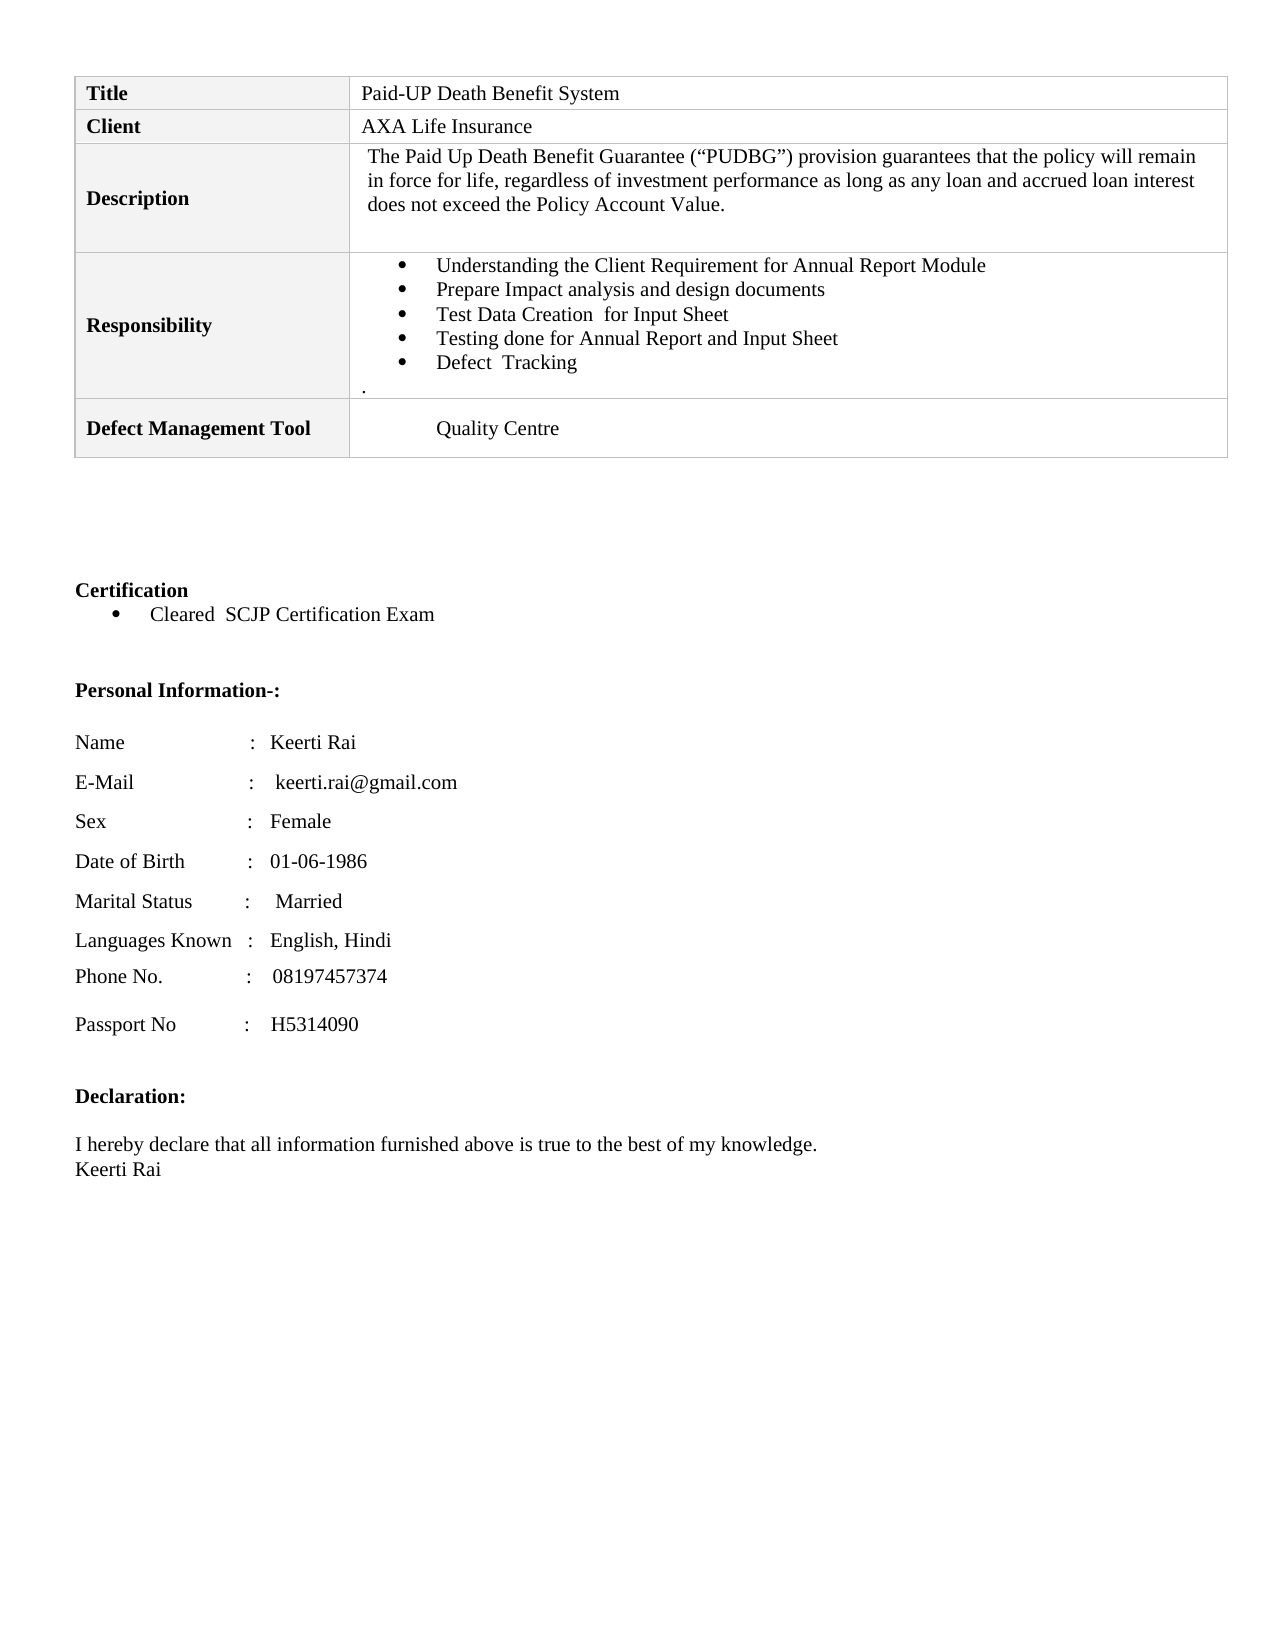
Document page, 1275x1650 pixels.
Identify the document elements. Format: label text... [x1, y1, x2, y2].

table_cell The Paid Up Death Benefit Guarantee (“PUDBG”) provision guarantees that the policy will remain in force for life, regardless of investment performance as long as any loan and accrued loan interest does not exceed the Policy Account Value. [350, 144, 1227, 252]
text Keerti Rai [75, 1156, 1200, 1181]
text Date of Birth : 01-06-1986 [75, 845, 1200, 874]
text Languages Known : English, Hindi [75, 924, 1200, 953]
table_cell Understanding the Client Requirement for Annual Report Module Prepare Impact analysis and design documents Test Data Creation for Input Sheet Testing done for Annual Report and Input Sheet Defect Tracking . [350, 253, 1227, 398]
table_cell Quality Centre [350, 399, 1227, 457]
table_cell Client [76, 110, 349, 142]
list Cleared SCJP Certification Exam [112, 602, 1275, 626]
subtitle Personal Information-: [75, 678, 1200, 702]
text E-Mail : keerti.rai@gmail.com [75, 766, 1200, 795]
table_cell AXA Life Insurance [350, 110, 1227, 142]
text Declaration: [75, 1084, 1200, 1108]
text I hereby declare that all information furnished above is true to the best of my knowledge. [75, 1132, 1200, 1156]
text Sex : Female [75, 806, 1200, 835]
table_cell Responsibility [76, 253, 349, 398]
table_header Title [76, 77, 349, 109]
table_header Paid-UP Death Benefit System [350, 77, 1227, 109]
text Name : Keerti Rai [75, 726, 1200, 756]
text Marital Status : Married [75, 885, 1200, 914]
text Certification [75, 578, 1275, 602]
table_cell Description [76, 144, 349, 252]
text Passport No : H5314090 [75, 1012, 1200, 1036]
table_cell Defect Management Tool [76, 399, 349, 457]
text Phone No. : 08197457374 [75, 964, 1200, 988]
